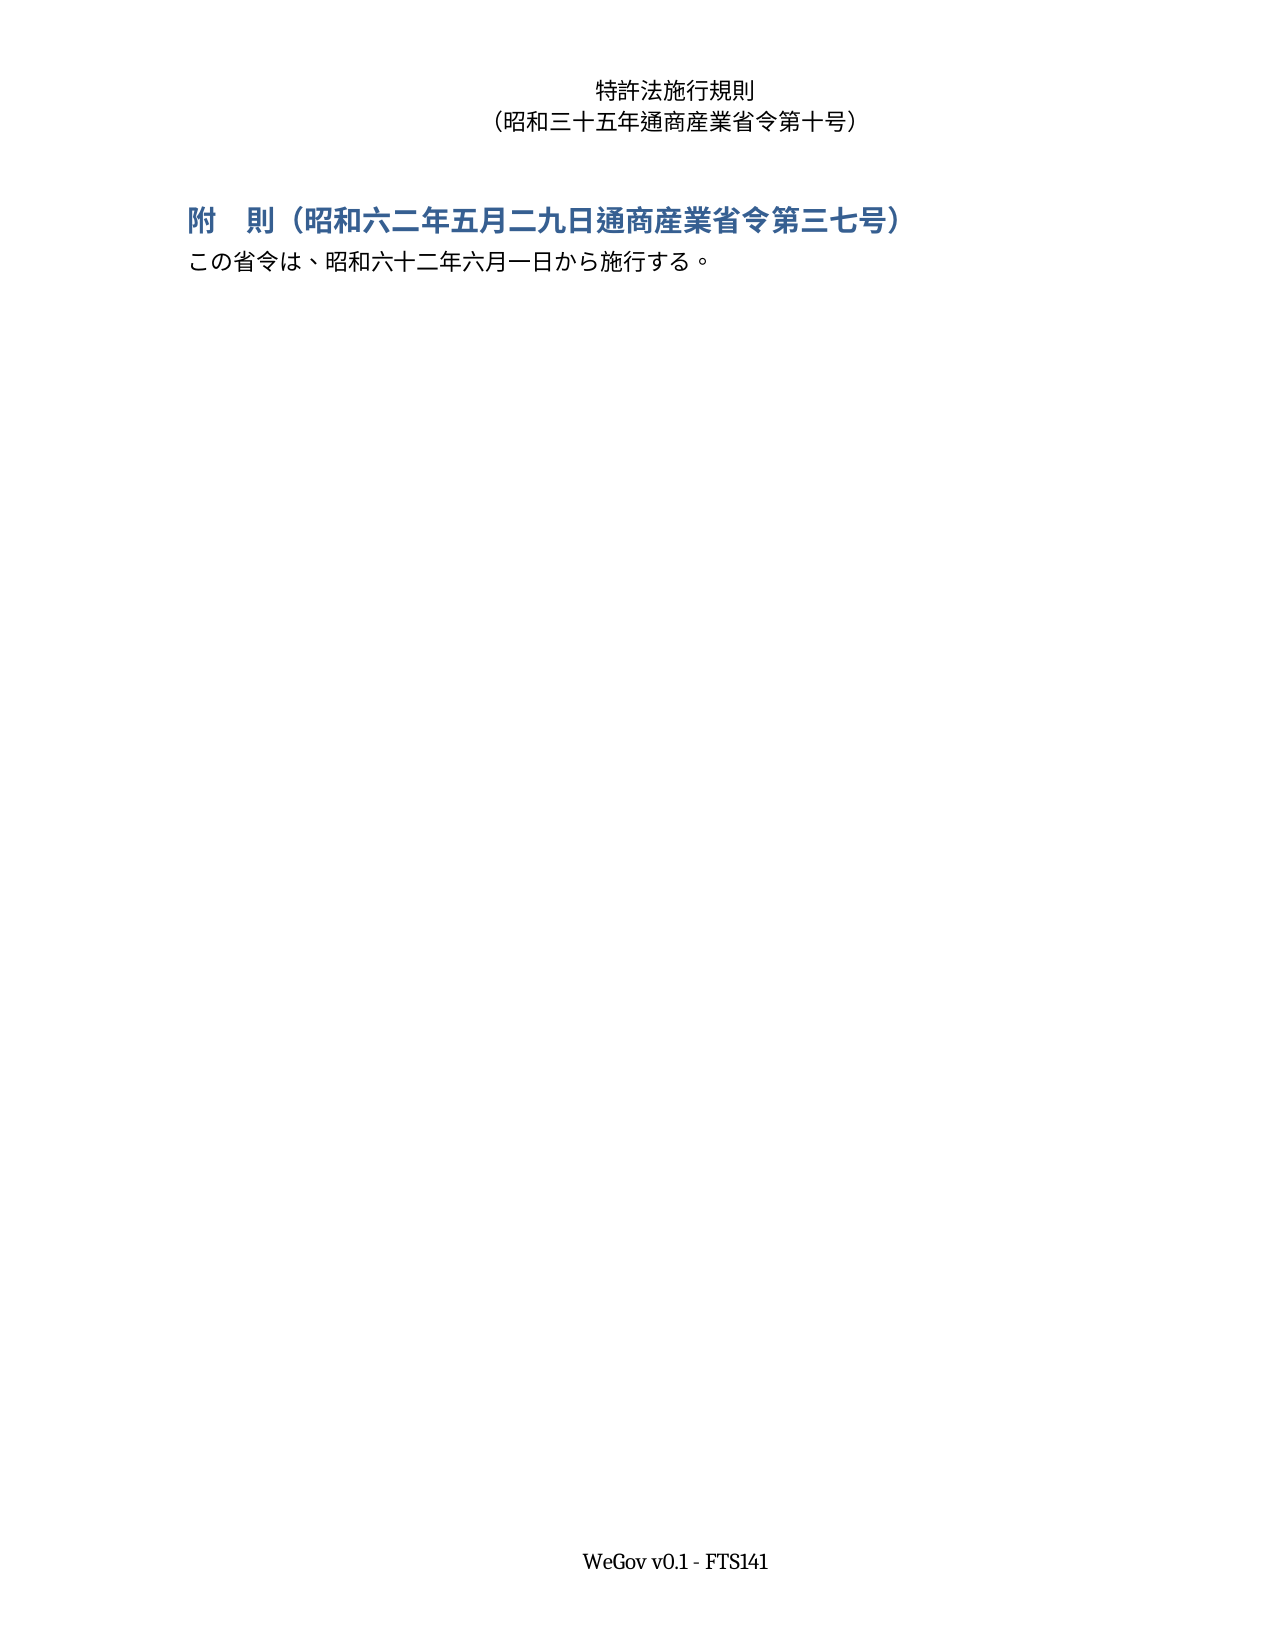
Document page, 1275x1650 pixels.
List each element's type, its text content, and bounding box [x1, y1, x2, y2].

text この省令は、昭和六十二年六月一日から施行する。 [187, 246, 1087, 277]
subtitle 附 則（昭和六二年五月二九日通商産業省令第三七号） [187, 200, 1087, 240]
